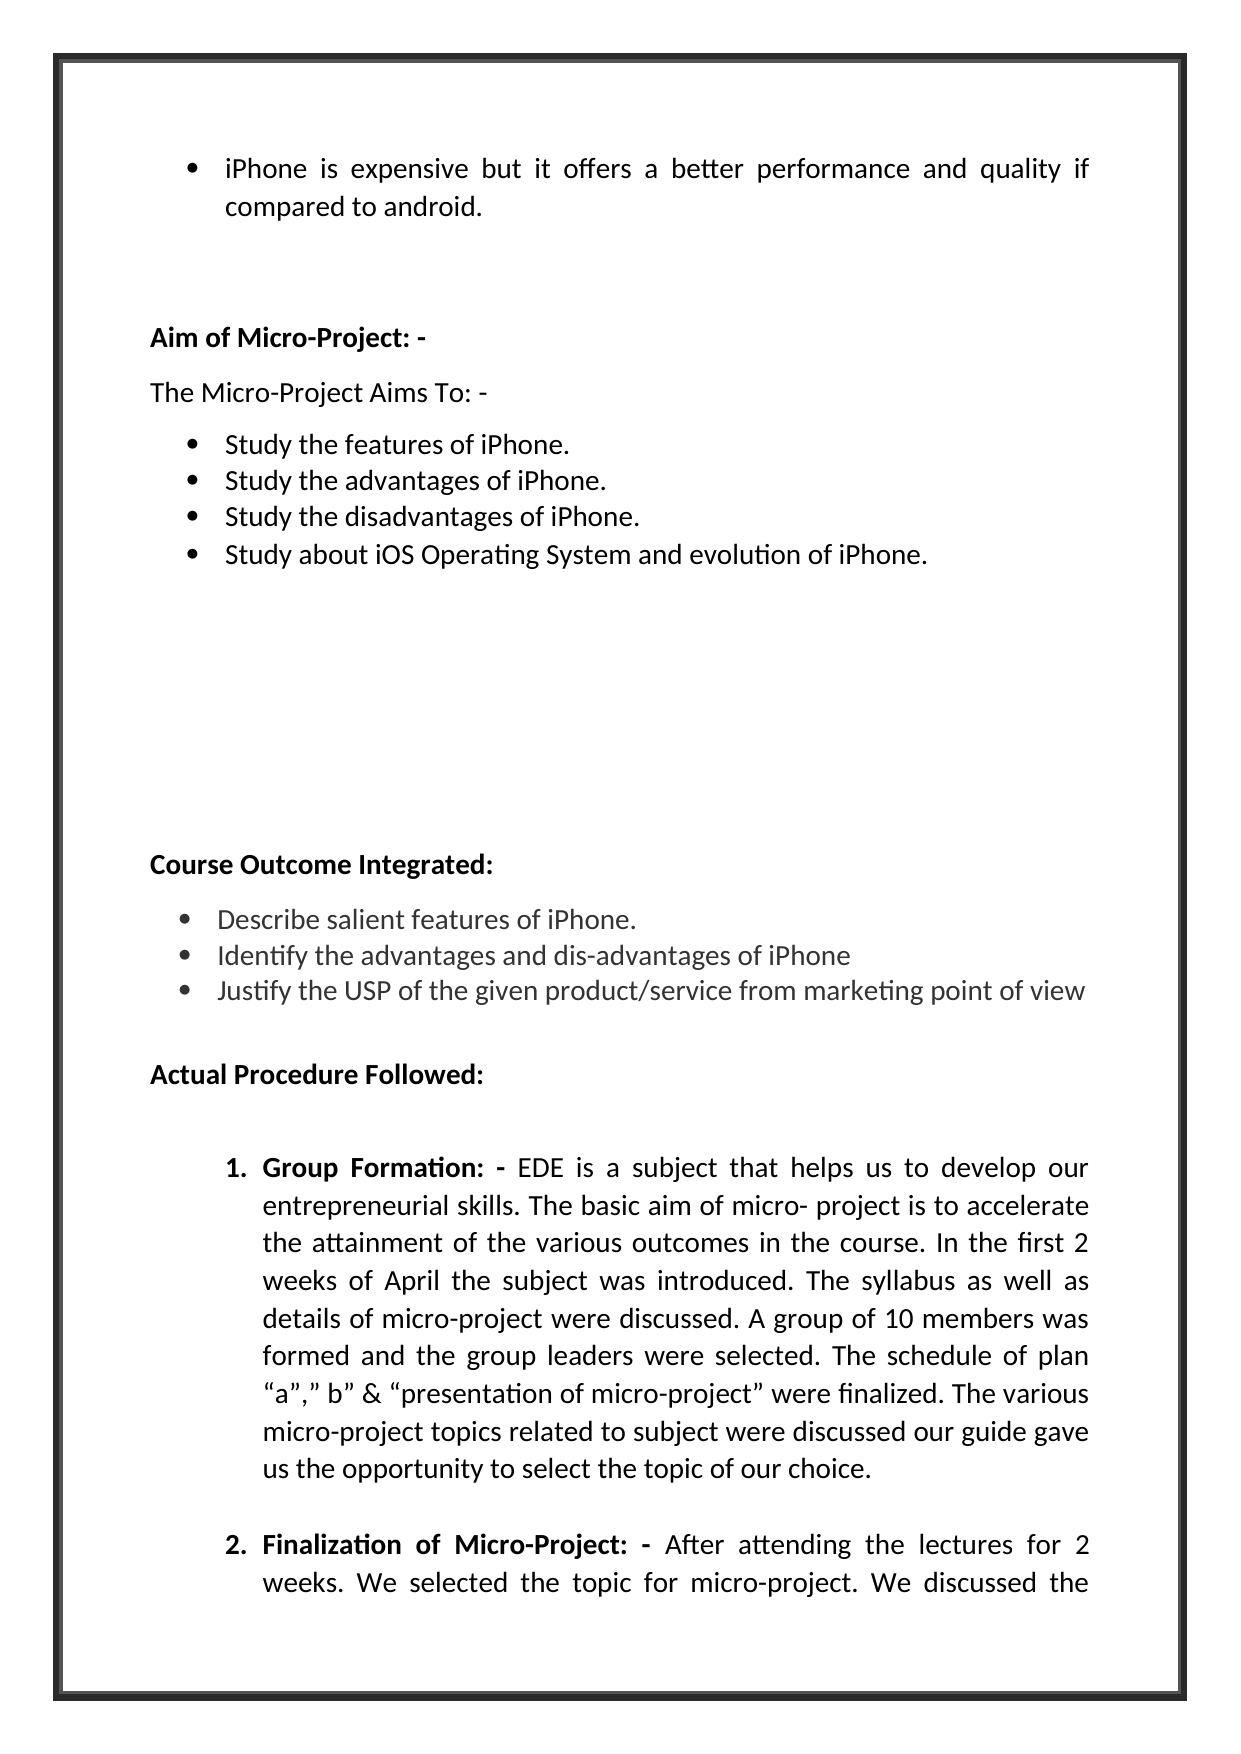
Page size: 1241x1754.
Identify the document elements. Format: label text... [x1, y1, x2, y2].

list iPhone is expensive but it offers a better performance and quality if compared to android. [187, 150, 1090, 223]
text Actual Procedure Followed: [150, 1056, 1090, 1092]
list Identify the advantages and dis-advantages of iPhone [179, 937, 1090, 972]
text Course Outcome Integrated: [150, 846, 1090, 882]
list Study about iOS Operating System and evolution of iPhone. [187, 536, 1090, 572]
list Study the advantages of iPhone. [187, 462, 1090, 498]
list Describe salient features of iPhone. [179, 901, 1090, 937]
list Justify the USP of the given product/service from marketing point of view [179, 972, 1090, 1008]
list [225, 1526, 1090, 1599]
text Aim of Micro-Project: - [150, 319, 1090, 354]
text The Micro-Project Aims To: - [150, 374, 1090, 410]
list Group Formation: - EDE is a subject that helps us to develop our entrepreneurial skills. The basic aim of micro- project is to accelerate the attainment of the various outcomes in the course. In the first 2 weeks of April the subject was introduced. The syllabus as well as details of micro-project were discussed. A group of 10 members was formed and the group leaders were selected. The schedule of plan “a”,” b” & “presentation of micro-project” were finalized. The various micro-project topics related to subject were discussed our guide gave us the opportunity to select the topic of our choice. [225, 1149, 1090, 1486]
list Study the features of iPhone. [187, 426, 1090, 462]
list Study the disadvantages of iPhone. [187, 498, 1090, 533]
